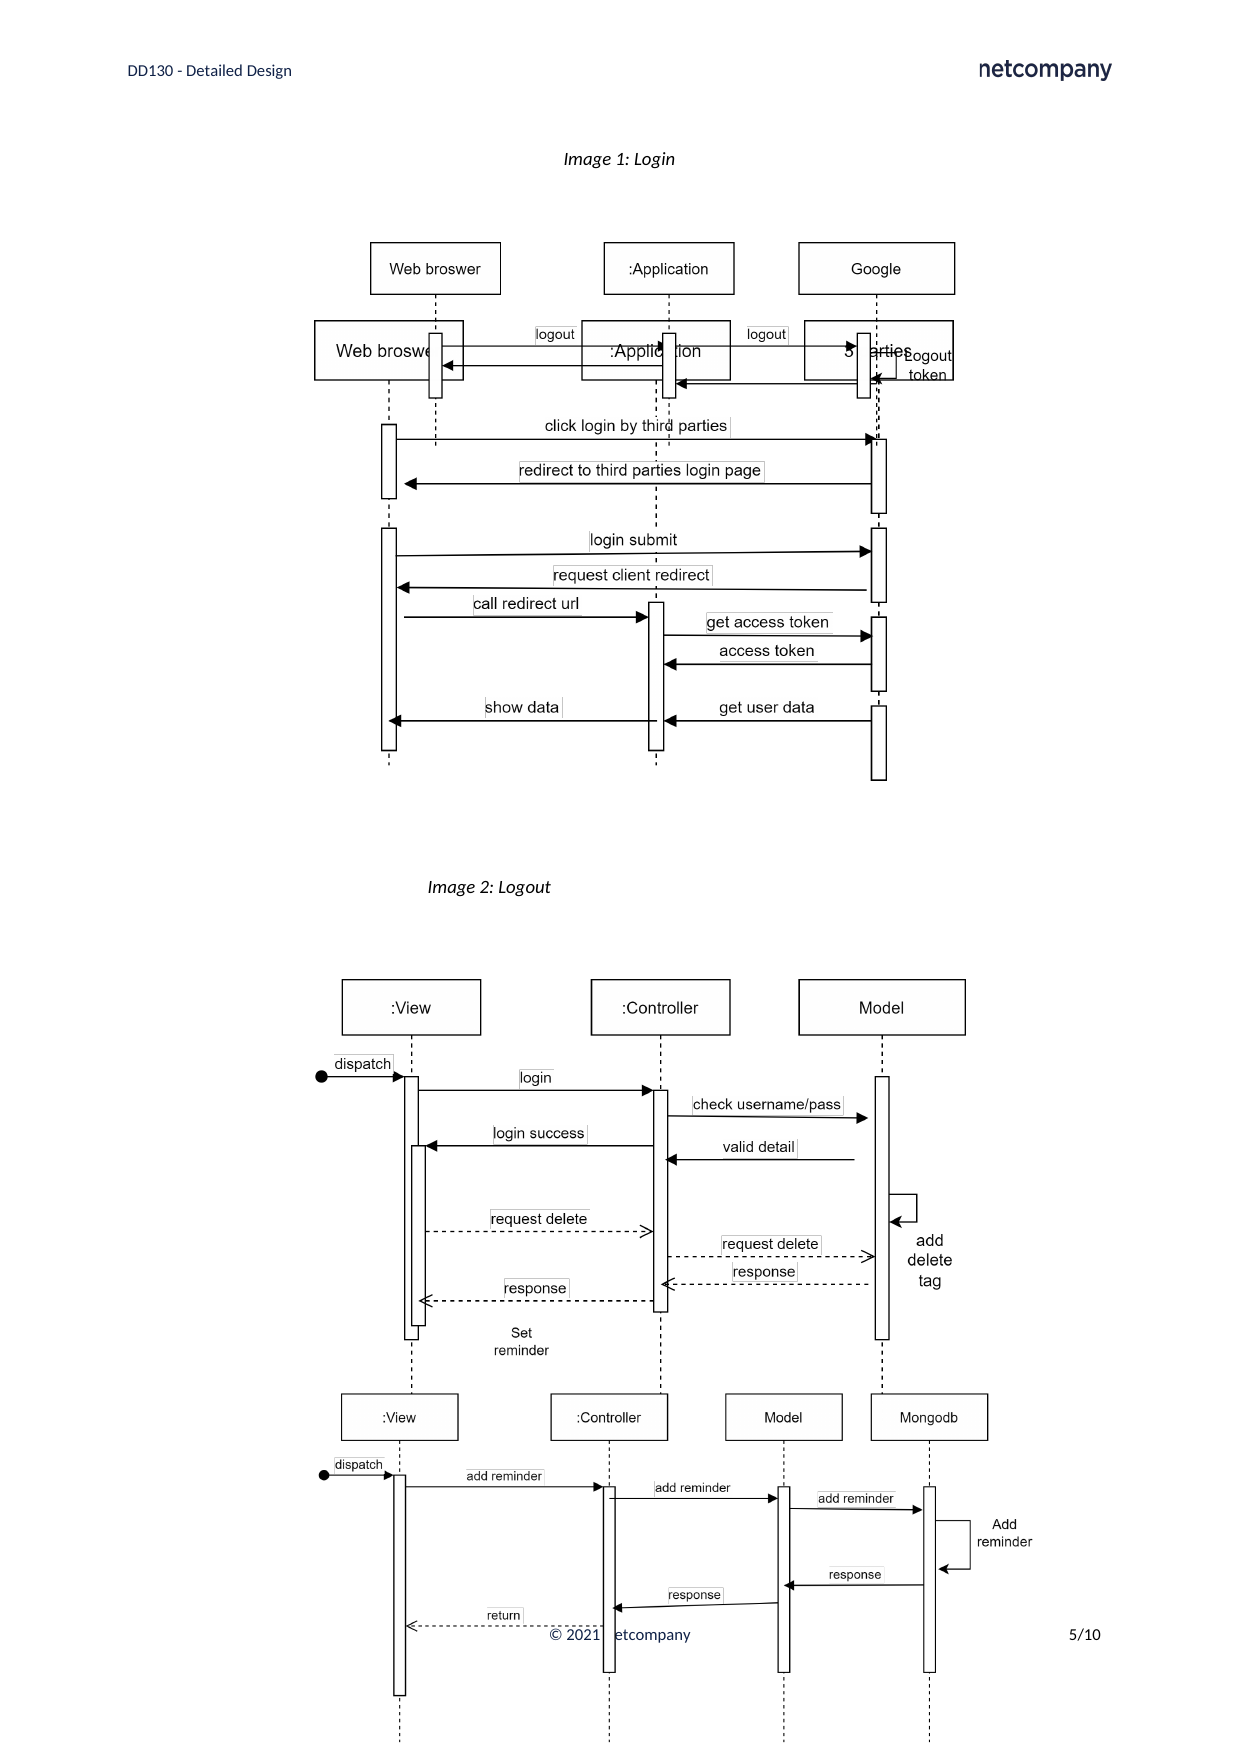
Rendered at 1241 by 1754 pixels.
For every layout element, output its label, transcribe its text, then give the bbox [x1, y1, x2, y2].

picture [979, 60, 1112, 81]
picture [299, 229, 981, 797]
text Image 2: Logout [427, 876, 1113, 898]
text Image 1: Login [127, 147, 1113, 170]
picture [293, 965, 1044, 1754]
